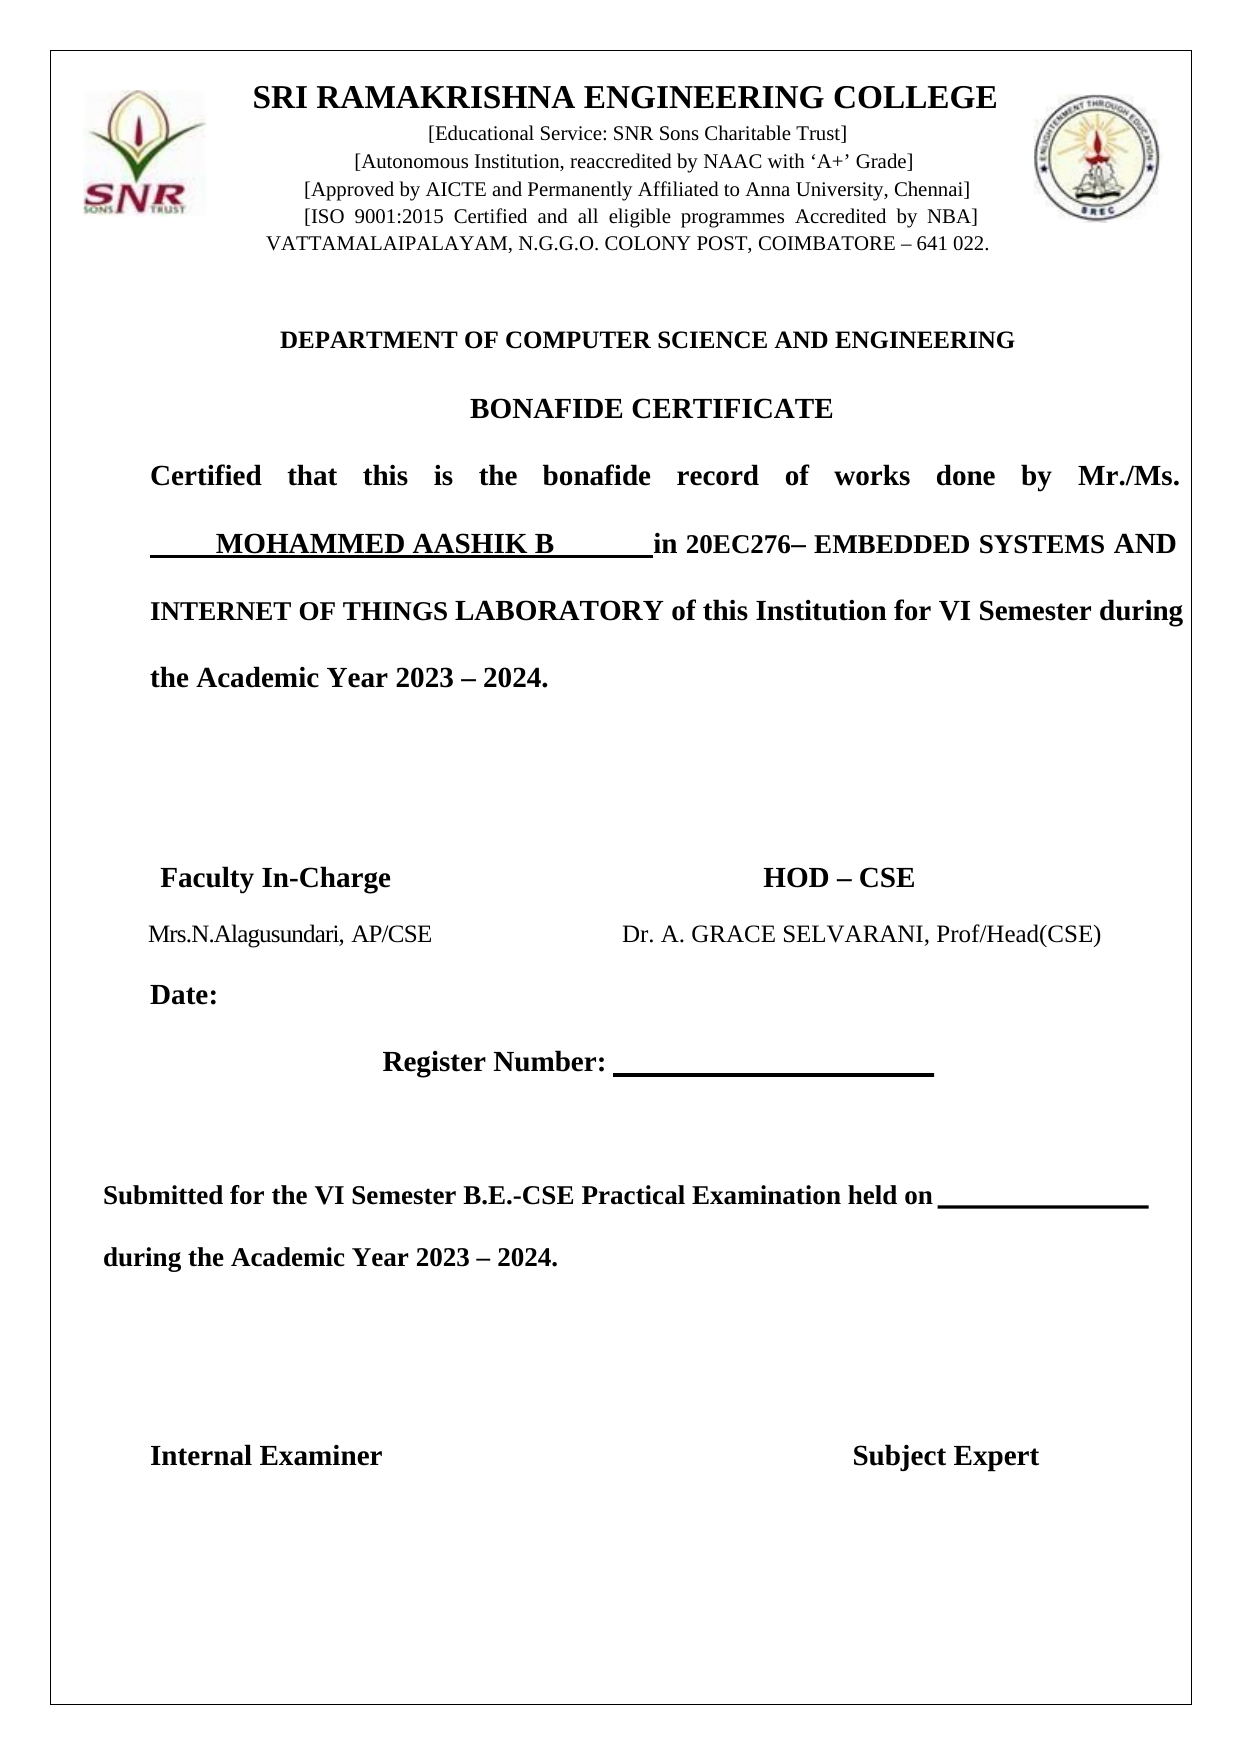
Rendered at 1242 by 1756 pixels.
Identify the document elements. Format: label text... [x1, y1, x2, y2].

text Date: [150, 977, 1191, 1011]
text Internal Examiner Subject Expert [150, 1438, 1191, 1471]
text VATTAMALAIPALAYAM, N.G.G.O. COLONY POST, COIMBATORE – 641 022. [239, 232, 1016, 256]
title SRI RAMAKRISHNA ENGINEERING COLLEGE [234, 77, 1016, 116]
text Faculty In-Charge HOD – CSE [160, 861, 1191, 894]
text MOHAMMED AASHIK B in 20EC276– EMBEDDED SYSTEMS AND [150, 526, 1191, 559]
text Submitted for the VI Semester B.E.-CSE Practical Examination held on [103, 1179, 1191, 1210]
text [Approved by AICTE and Permanently Affiliated to Anna University, Chennai] [ISO 9001:2015 Certified and all eligible programmes Accredited by NBA] [304, 177, 1009, 228]
picture [1033, 94, 1163, 223]
text [Educational Service: SNR Sons Charitable Trust] [Autonomous Institution, reaccredited by NAAC with ‘A+’ Grade] [354, 121, 960, 173]
text during the Academic Year 2023 – 2024. [103, 1241, 1191, 1272]
text Certified that this is the bonafide record of works done by Mr./Ms. [150, 458, 1191, 492]
text BONAFIDE CERTIFICATE [251, 391, 1052, 425]
text Register Number: [382, 1044, 1191, 1078]
text INTERNET OF THINGS LABORATORY of this Institution for VI Semester during the Academic Year 2023 – 2024. [150, 593, 1191, 694]
text Mrs.N.Alagusundari, AP/CSE Dr. A. GRACE SELVARANI, Prof/Head(CSE) [148, 919, 1191, 948]
picture [83, 90, 207, 217]
subtitle DEPARTMENT OF COMPUTER SCIENCE AND ENGINEERING [251, 325, 1044, 354]
